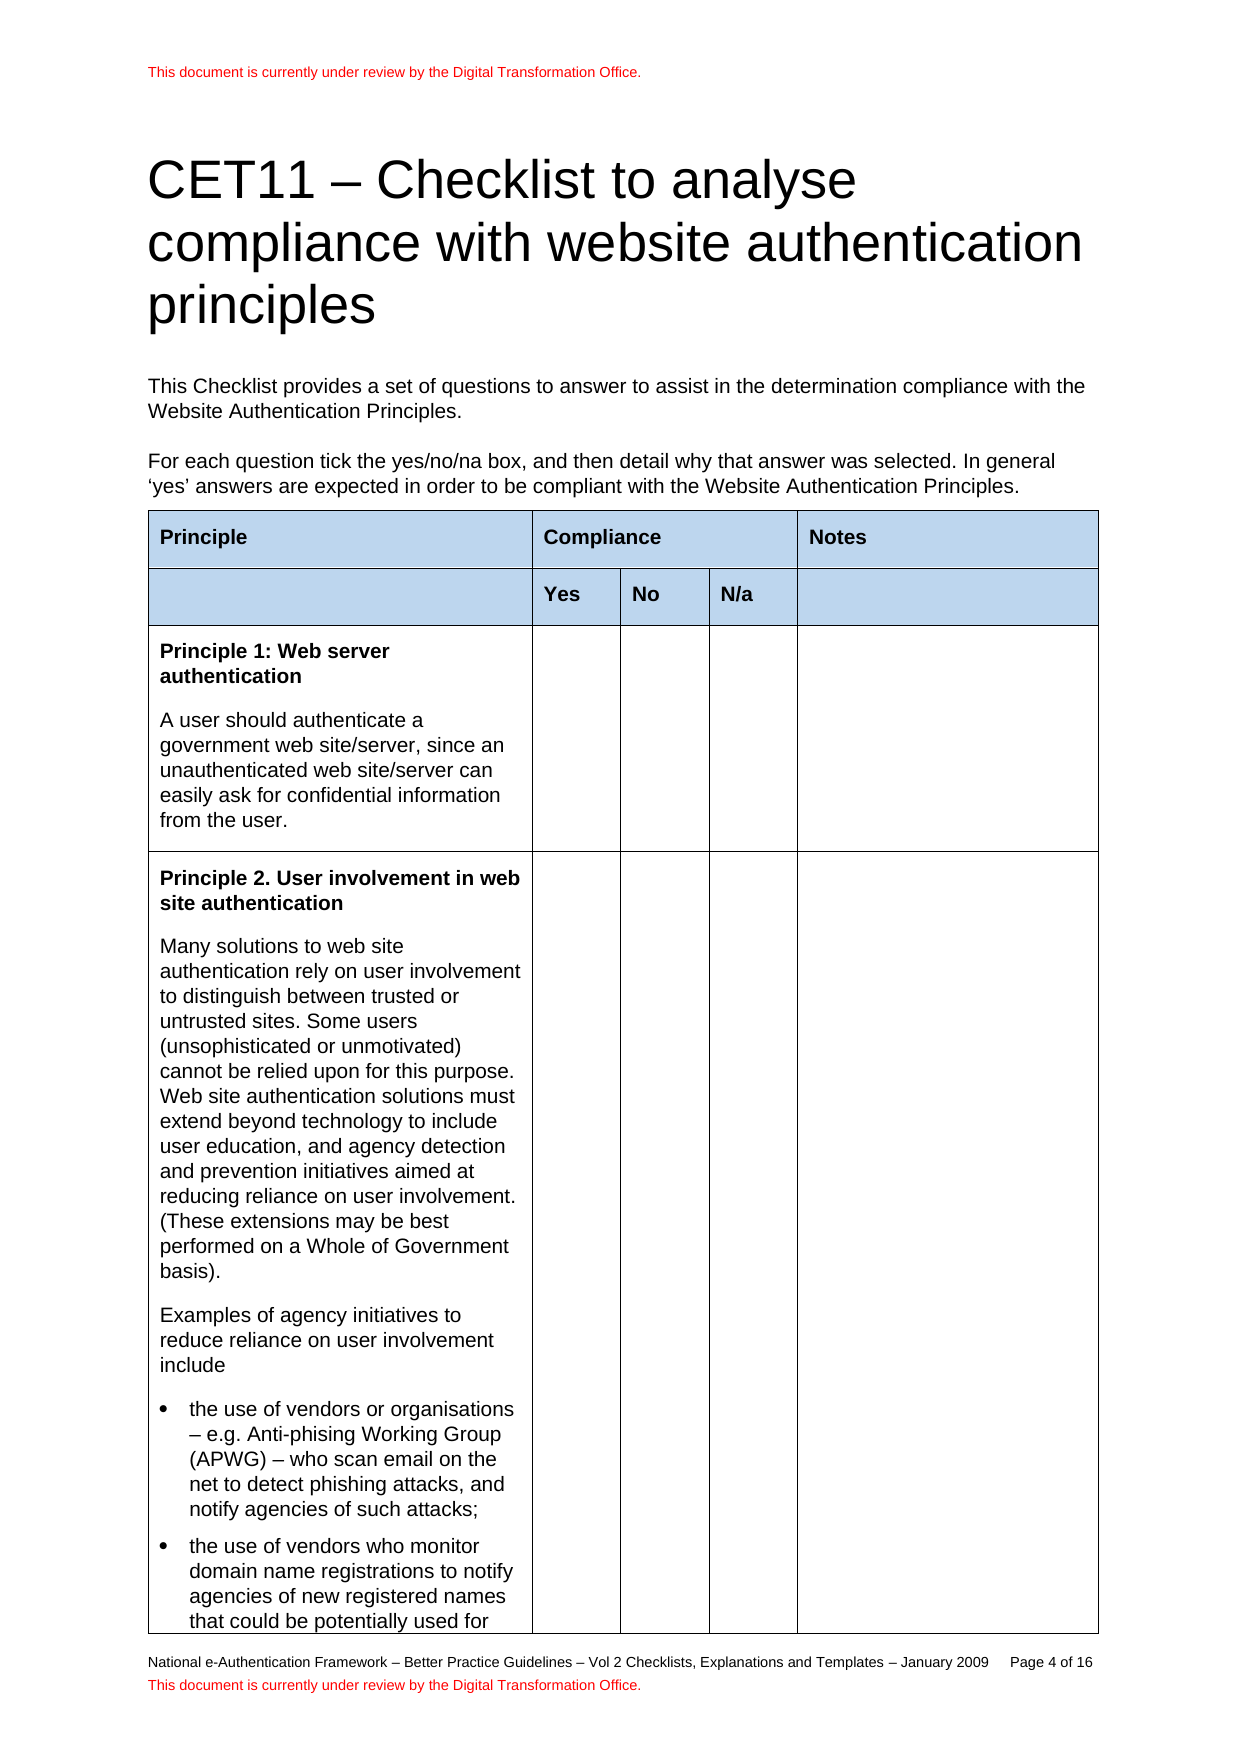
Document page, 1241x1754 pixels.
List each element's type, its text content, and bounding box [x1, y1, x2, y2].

table_cell [710, 852, 797, 1633]
table_header Principle [149, 511, 532, 567]
table_cell [149, 569, 532, 625]
table_cell [798, 626, 1098, 851]
table_cell [533, 852, 620, 1633]
table_cell N/a [710, 569, 797, 625]
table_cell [149, 852, 532, 1633]
table_cell [798, 852, 1098, 1633]
text For each question tick the yes/no/na box, and then detail why that answer was selected. In general ‘yes’ answers are expected in order to be compliant with the Website Authentication Principles. [148, 448, 1092, 498]
table_cell [621, 852, 709, 1633]
table_cell [710, 626, 797, 851]
table_cell [798, 569, 1098, 625]
table_header Compliance [533, 511, 797, 567]
table_cell Principle 1: Web server authentication A user should authenticate a government web site/server, since an unauthenticated web site/server can easily ask for confidential information from the user. [149, 626, 532, 851]
table_cell [621, 626, 709, 851]
table_cell Yes [533, 569, 620, 625]
table_header Notes [798, 511, 1098, 567]
text This Checklist provides a set of questions to answer to assist in the determination compliance with the Website Authentication Principles. [148, 373, 1092, 423]
table_cell No [621, 569, 709, 625]
table_cell [533, 626, 620, 851]
subtitle CET11 – Checklist to analyse compliance with website authentication principles [148, 148, 1092, 335]
